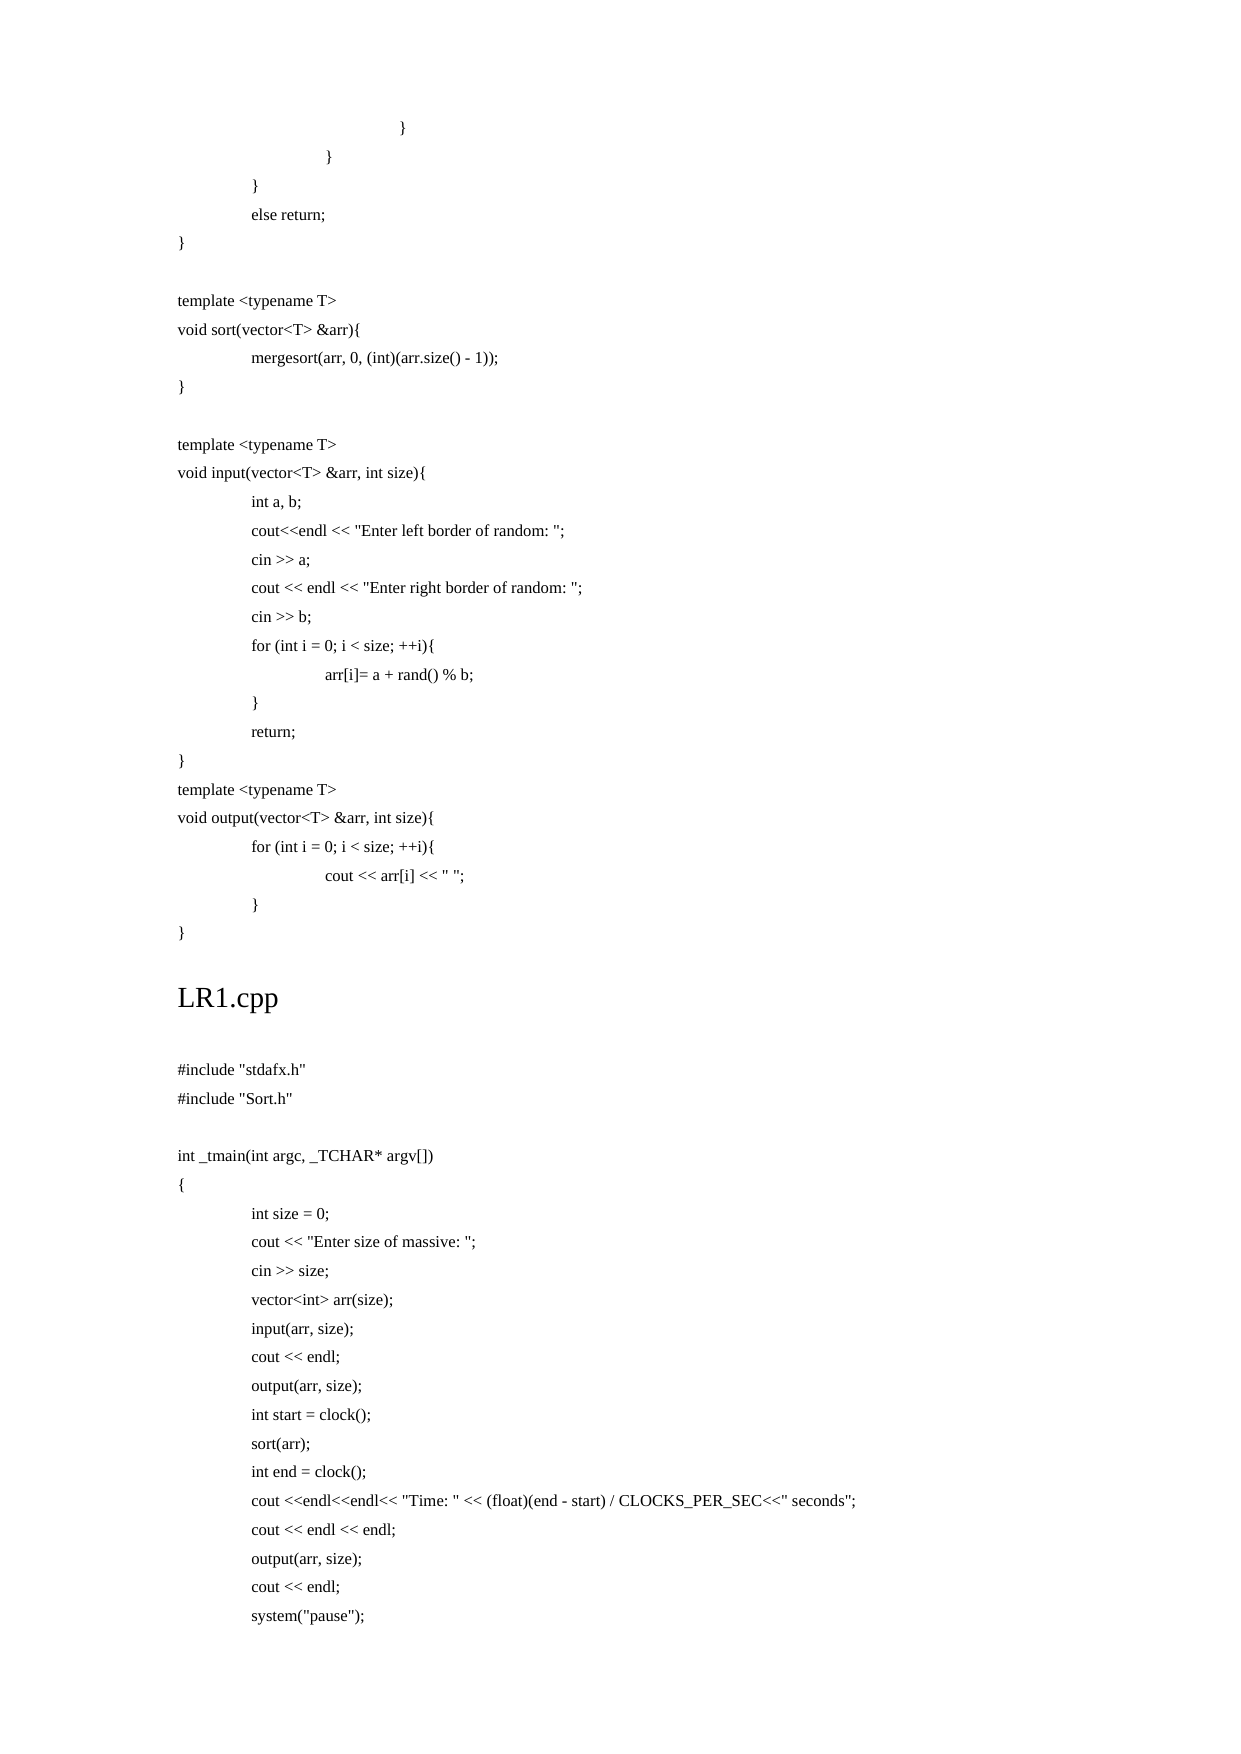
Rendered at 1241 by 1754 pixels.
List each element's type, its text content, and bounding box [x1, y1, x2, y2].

text } [177, 176, 1152, 195]
text } [177, 894, 1152, 913]
text else return; [177, 204, 1152, 223]
text template <typename T> [177, 434, 1152, 453]
text cin >> size; [177, 1261, 1152, 1280]
text cout << endl; [177, 1347, 1152, 1366]
text int _tmain(int argc, _TCHAR* argv[]) [177, 1146, 1152, 1165]
text void input(vector<T> &arr, int size){ [177, 463, 1152, 482]
text cout << endl << endl; [177, 1520, 1152, 1539]
text } [177, 693, 1152, 712]
text } [177, 377, 1152, 396]
text cout << endl << "Enter right border of random: "; [177, 578, 1152, 597]
text template <typename T> [177, 291, 1152, 310]
text cout << endl; [177, 1577, 1152, 1596]
text cin >> b; [177, 607, 1152, 626]
text } [177, 923, 1152, 942]
text } [177, 751, 1152, 770]
text return; [177, 722, 1152, 741]
text for (int i = 0; i < size; ++i){ [177, 837, 1152, 856]
text } [177, 233, 1152, 252]
text cout << "Enter size of massive: "; [177, 1232, 1152, 1251]
text { [177, 1175, 1152, 1194]
text int start = clock(); [177, 1405, 1152, 1424]
text sort(arr); [177, 1433, 1152, 1453]
text input(arr, size); [177, 1318, 1152, 1338]
text cout <<endl<<endl<< "Time: " << (float)(end - start) / CLOCKS_PER_SEC<<" seconds"; [177, 1491, 1152, 1510]
text int end = clock(); [177, 1462, 1152, 1481]
text system("pause"); [177, 1606, 1152, 1625]
text int a, b; [177, 492, 1152, 511]
text cout << arr[i] << " "; [177, 866, 1152, 885]
text cin >> a; [177, 549, 1152, 568]
text template <typename T> [177, 779, 1152, 798]
text void output(vector<T> &arr, int size){ [177, 808, 1152, 827]
text } [177, 147, 1152, 166]
text } [177, 118, 1152, 137]
text arr[i]= a + rand() % b; [177, 664, 1152, 683]
text cout<<endl << "Enter left border of random: "; [177, 521, 1152, 540]
text #include "Sort.h" [177, 1088, 1152, 1108]
text for (int i = 0; i < size; ++i){ [177, 636, 1152, 655]
text output(arr, size); [177, 1376, 1152, 1395]
text int size = 0; [177, 1203, 1152, 1223]
text LR1.cpp [177, 981, 1152, 1014]
text output(arr, size); [177, 1548, 1152, 1568]
text vector<int> arr(size); [177, 1290, 1152, 1309]
text void sort(vector<T> &arr){ [177, 319, 1152, 338]
text mergesort(arr, 0, (int)(arr.size() - 1)); [177, 348, 1152, 367]
text #include "stdafx.h" [177, 1060, 1152, 1079]
